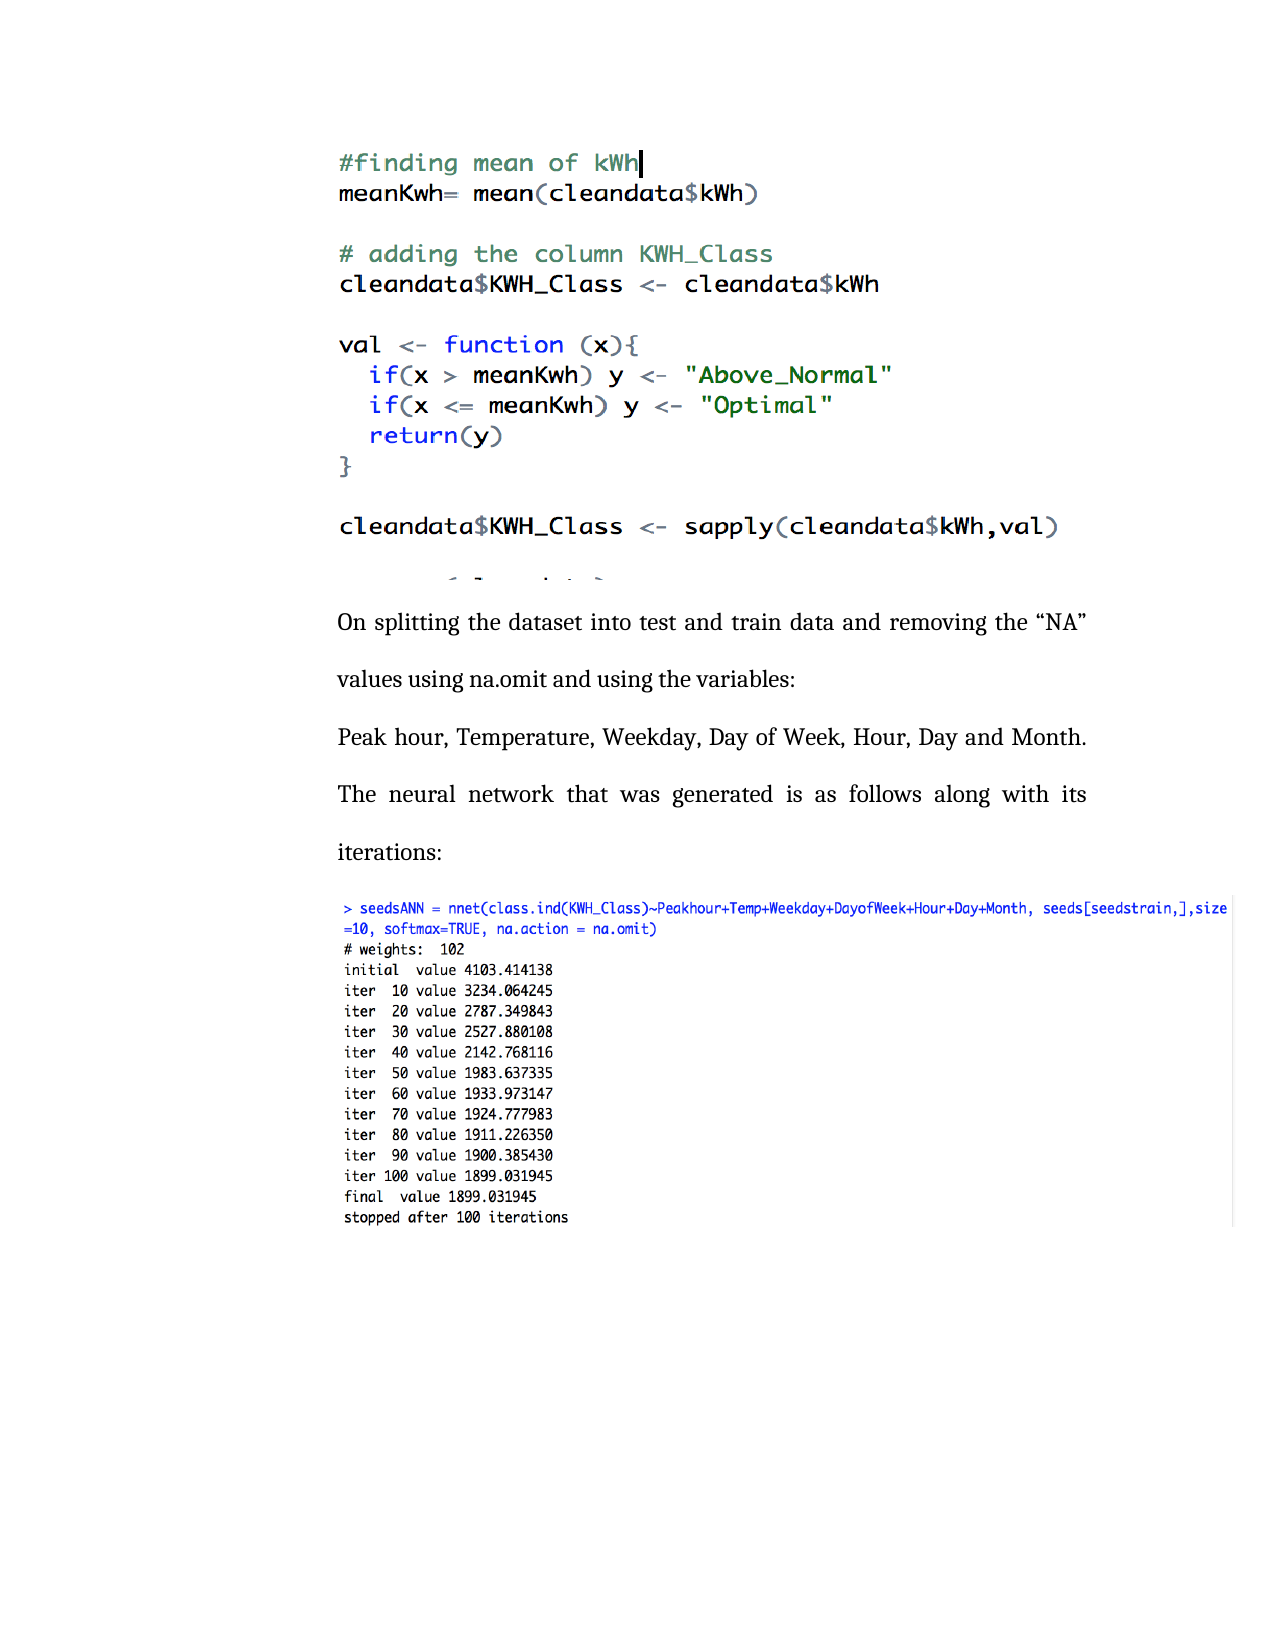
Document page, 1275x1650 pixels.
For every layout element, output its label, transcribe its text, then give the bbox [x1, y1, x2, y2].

picture [337, 150, 1090, 580]
picture [337, 895, 1236, 1227]
list Peak hour, Temperature, Weekday, Day of Week, Hour, Day and Month. The neural network that was generated is as follows along with its iterations: [337, 723, 1087, 867]
list On splitting the dataset into test and train data and removing the “NA” values using na.omit and using the variables: [337, 608, 1087, 694]
